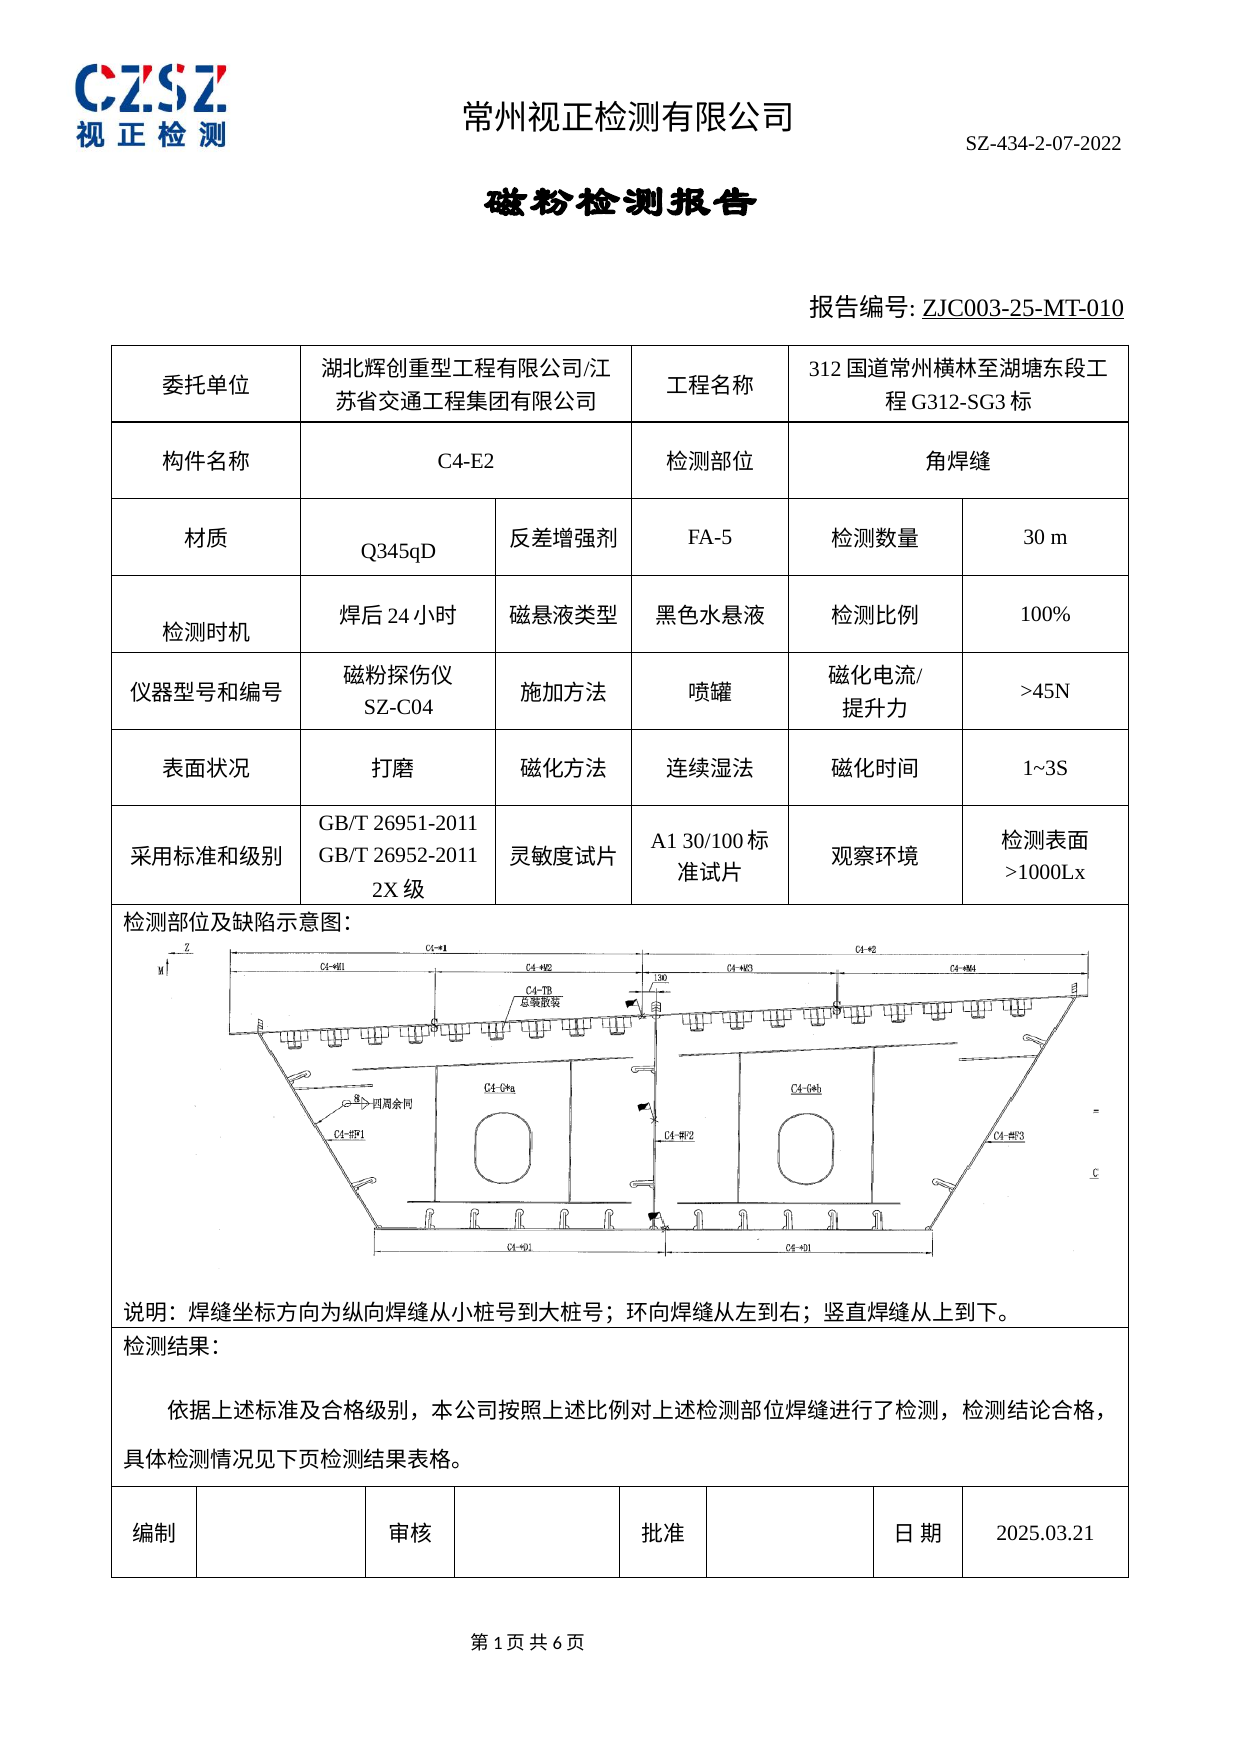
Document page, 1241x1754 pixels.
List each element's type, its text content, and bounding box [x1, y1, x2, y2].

picture [142, 937, 1099, 1269]
table_cell 构件名称 [112, 423, 300, 498]
table_cell 灵敏度试片 [496, 806, 631, 904]
table_cell C4-E2 [301, 423, 631, 498]
table_cell 2025.03.21 [963, 1487, 1128, 1577]
table_cell 检测比例 [789, 576, 962, 652]
table_cell 磁化电流/ 提升力 [789, 653, 962, 728]
table_cell >45N [963, 653, 1128, 728]
table_cell [197, 1487, 365, 1577]
table_cell 喷罐 [632, 653, 788, 728]
table_cell FA-5 [632, 499, 788, 575]
table_cell 磁粉探伤仪 SZ-C04 [301, 653, 495, 728]
table_header 湖北辉创重型工程有限公司/江苏省交通工程集团有限公司 [301, 346, 631, 421]
table_cell 30 m [963, 499, 1128, 575]
table_cell 检测结果： 依据上述标准及合格级别，本公司按照上述比例对上述检测部位焊缝进行了检测，检测结论合格，具体检测情况见下页检测结果表格。 [112, 1328, 1128, 1486]
table_cell 1~3S [963, 730, 1128, 805]
table_cell 磁化时间 [789, 730, 962, 805]
text 磁粉检测报告 [112, 169, 1128, 234]
table_cell 采用标准和级别 [112, 806, 300, 904]
table_cell 检测时机 [112, 576, 300, 652]
table_cell 材质 [112, 499, 300, 575]
table_cell 日 期 [874, 1487, 962, 1577]
table_cell 检测数量 [789, 499, 962, 575]
table_cell 观察环境 [789, 806, 962, 904]
table_cell 检测表面>1000Lx [963, 806, 1128, 904]
table_cell 表面状况 [112, 730, 300, 805]
table_cell 反差增强剂 [496, 499, 631, 575]
table_cell Q345qD [301, 499, 495, 575]
table_cell 磁化方法 [496, 730, 631, 805]
table_cell A1 30/100标准试片 [632, 806, 788, 904]
table_header 工程名称 [632, 346, 788, 421]
table_cell 焊后24小时 [301, 576, 495, 652]
table_cell 编制 [112, 1487, 196, 1577]
table_cell 角焊缝 [789, 423, 1128, 498]
table_cell 检测部位 [632, 423, 788, 498]
table_header 312国道常州横林至湖塘东段工程G312-SG3标 [789, 346, 1128, 421]
table_cell 打磨 [301, 730, 495, 805]
picture [66, 51, 234, 153]
text 报告编号: ZJC003-25-MT-010 [112, 273, 1124, 338]
table_cell 审核 [366, 1487, 454, 1577]
table_cell GB/T 26951-2011 GB/T 26952-2011 2X级 [301, 806, 495, 904]
table_cell 磁悬液类型 [496, 576, 631, 652]
table_cell 检测部位及缺陷示意图： 说明：焊缝坐标方向为纵向焊缝从小桩号到大桩号；环向焊缝从左到右；竖直焊缝从上到下。 [112, 905, 1128, 1327]
table_cell 100% [963, 576, 1128, 652]
table_cell [707, 1487, 873, 1577]
table_cell 连续湿法 [632, 730, 788, 805]
table_cell 批准 [620, 1487, 706, 1577]
table_cell [455, 1487, 619, 1577]
table_cell 黑色水悬液 [632, 576, 788, 652]
table_cell 施加方法 [496, 653, 631, 728]
table_cell 仪器型号和编号 [112, 653, 300, 728]
table_header 委托单位 [112, 346, 300, 421]
